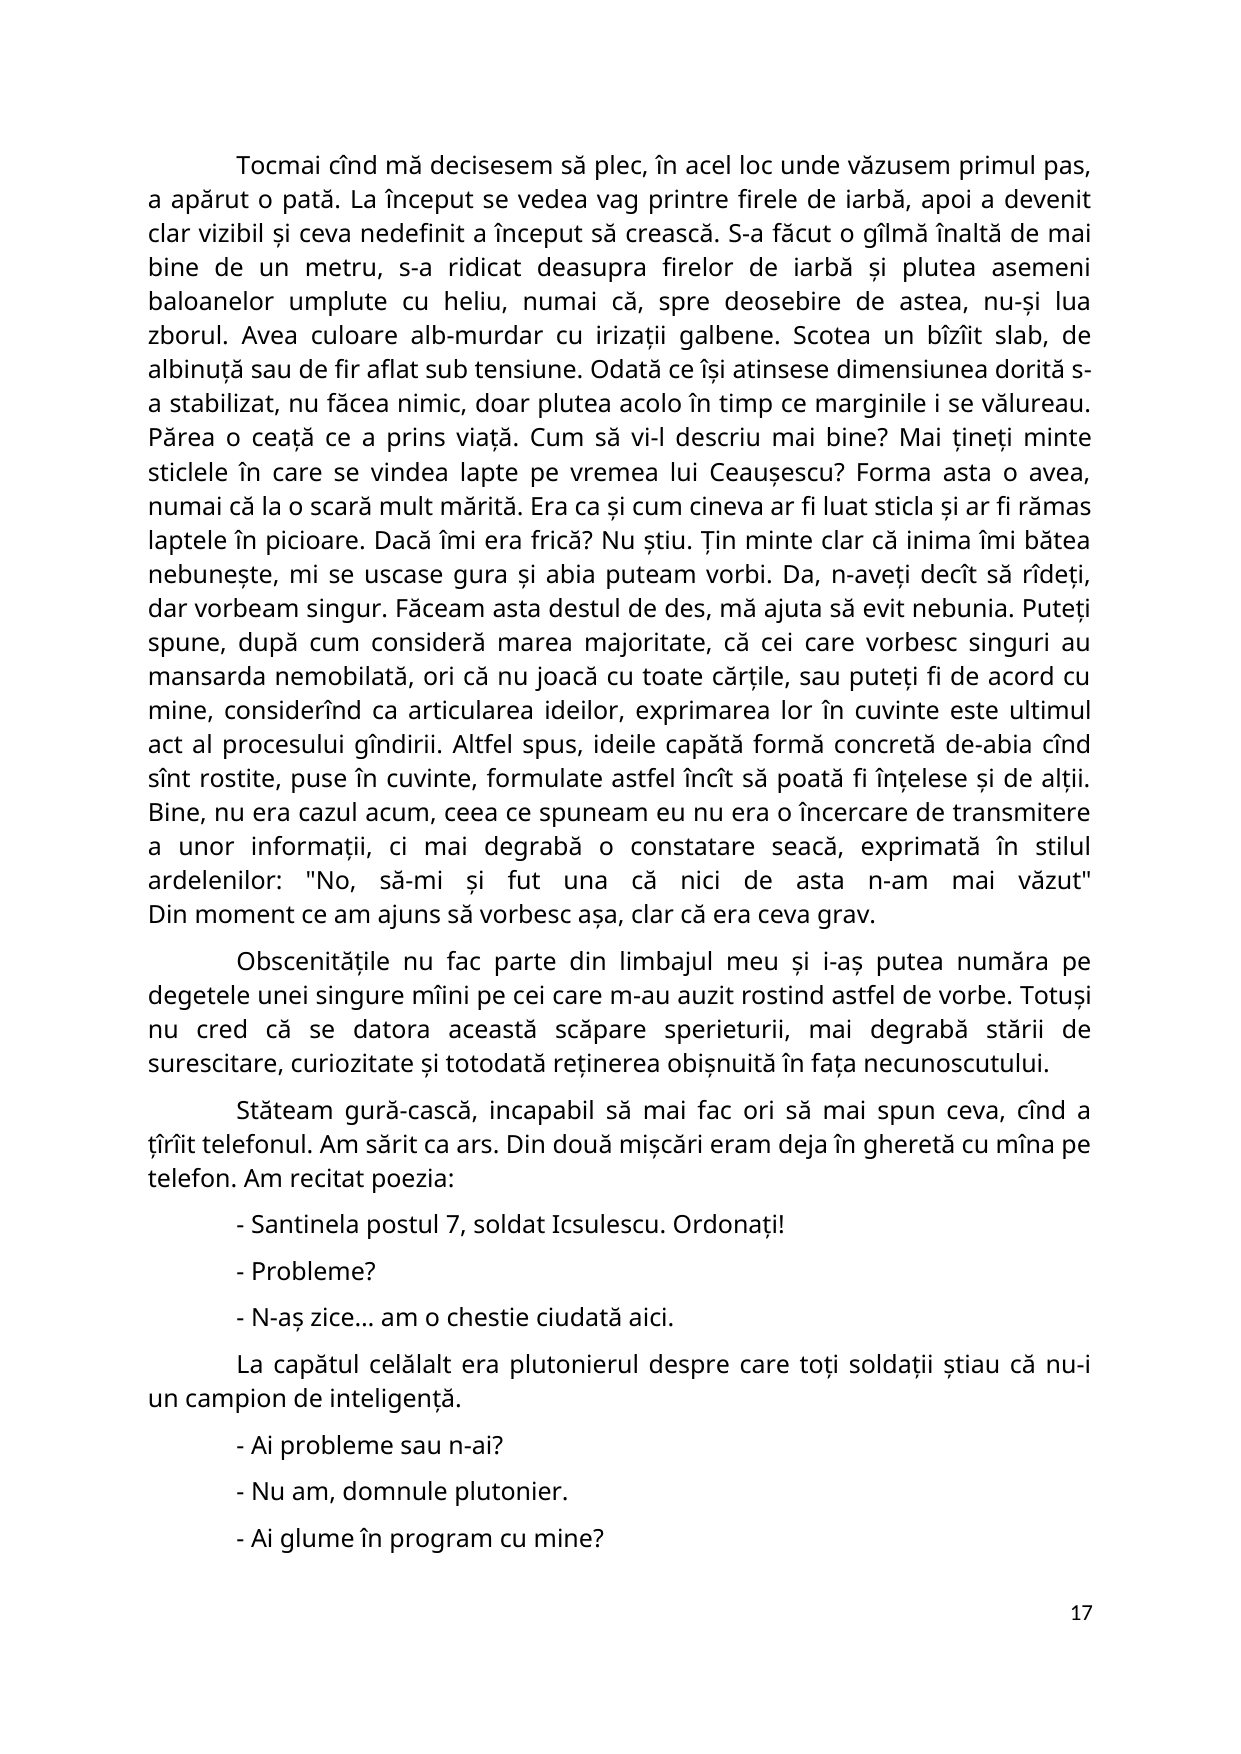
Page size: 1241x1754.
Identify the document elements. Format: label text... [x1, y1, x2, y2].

text - Santinela postul 7, soldat Icsulescu. Ordonaţi! [148, 1207, 1093, 1241]
text - Ai probleme sau n-ai? [148, 1427, 1093, 1461]
text Tocmai cînd mă decisesem să plec, în acel loc unde văzusem primul pas, a apărut o pată. La început se vedea vag printre firele de iarbă, apoi a devenit clar vizibil şi ceva nedefinit a început să crească. S-a făcut o gîlmă înaltă de mai bine de un metru, s-a ridicat deasupra firelor de iarbă şi plutea asemeni baloanelor umplute cu heliu, numai că, spre deosebire de astea, nu-şi lua zborul. Avea culoare alb-murdar cu irizaţii galbene. Scotea un bîzîit slab, de albinuţă sau de fir aflat sub tensiune. Odată ce îşi atinsese dimensiunea dorită s-a stabilizat, nu făcea nimic, doar plutea acolo în timp ce marginile i se vălureau. Părea o ceaţă ce a prins viaţă. Cum să vi-l descriu mai bine? Mai ţineţi minte sticlele în care se vindea lapte pe vremea lui Ceauşescu? Forma asta o avea, numai că la o scară mult mărită. Era ca şi cum cineva ar fi luat sticla şi ar fi rămas laptele în picioare. Dacă îmi era frică? Nu ştiu. Ţin minte clar că inima îmi bătea nebuneşte, mi se uscase gura şi abia puteam vorbi. Da, n-aveţi decît să rîdeţi, dar vorbeam singur. Făceam asta destul de des, mă ajuta să evit nebunia. Puteţi spune, după cum consideră marea majoritate, că cei care vorbesc singuri au mansarda nemobilată, ori că nu joacă cu toate cărţile, sau puteţi fi de acord cu mine, considerînd ca articularea ideilor, exprimarea lor în cuvinte este ultimul act al procesului gîndirii. Altfel spus, ideile capătă formă concretă de-abia cînd sînt rostite, puse în cuvinte, formulate astfel încît să poată fi înţelese şi de alţii. Bine, nu era cazul acum, ceea ce spuneam eu nu era o încercare de transmitere a unor informaţii, ci mai degrabă o constatare seacă, exprimată în stilul ardelenilor: "No, să-mi şi fut una că nici de asta n-am mai văzut" Din moment ce am ajuns să vorbesc aşa, clar că era ceva grav. [148, 148, 1093, 931]
text Stăteam gură-cască, incapabil să mai fac ori să mai spun ceva, cînd a ţîrîit telefonul. Am sărit ca ars. Din două mişcări eram deja în gheretă cu mîna pe telefon. Am recitat poezia: [148, 1092, 1093, 1194]
text Obscenităţile nu fac parte din limbajul meu şi i-aş putea număra pe degetele unei singure mîini pe cei care m-au auzit rostind astfel de vorbe. Totuşi nu cred că se datora această scăpare sperieturii, mai degrabă stării de surescitare, curiozitate şi totodată reţinerea obişnuită în faţa necunoscutului. [148, 943, 1093, 1080]
text - Ai glume în program cu mine? [148, 1520, 1093, 1554]
text - N-aş zice… am o chestie ciudată aici. [148, 1300, 1093, 1334]
text La capătul celălalt era plutonierul despre care toţi soldaţii ştiau că nu-i un campion de inteligenţă. [148, 1347, 1093, 1415]
text - Probleme? [148, 1253, 1093, 1288]
text - Nu am, domnule plutonier. [148, 1474, 1093, 1508]
